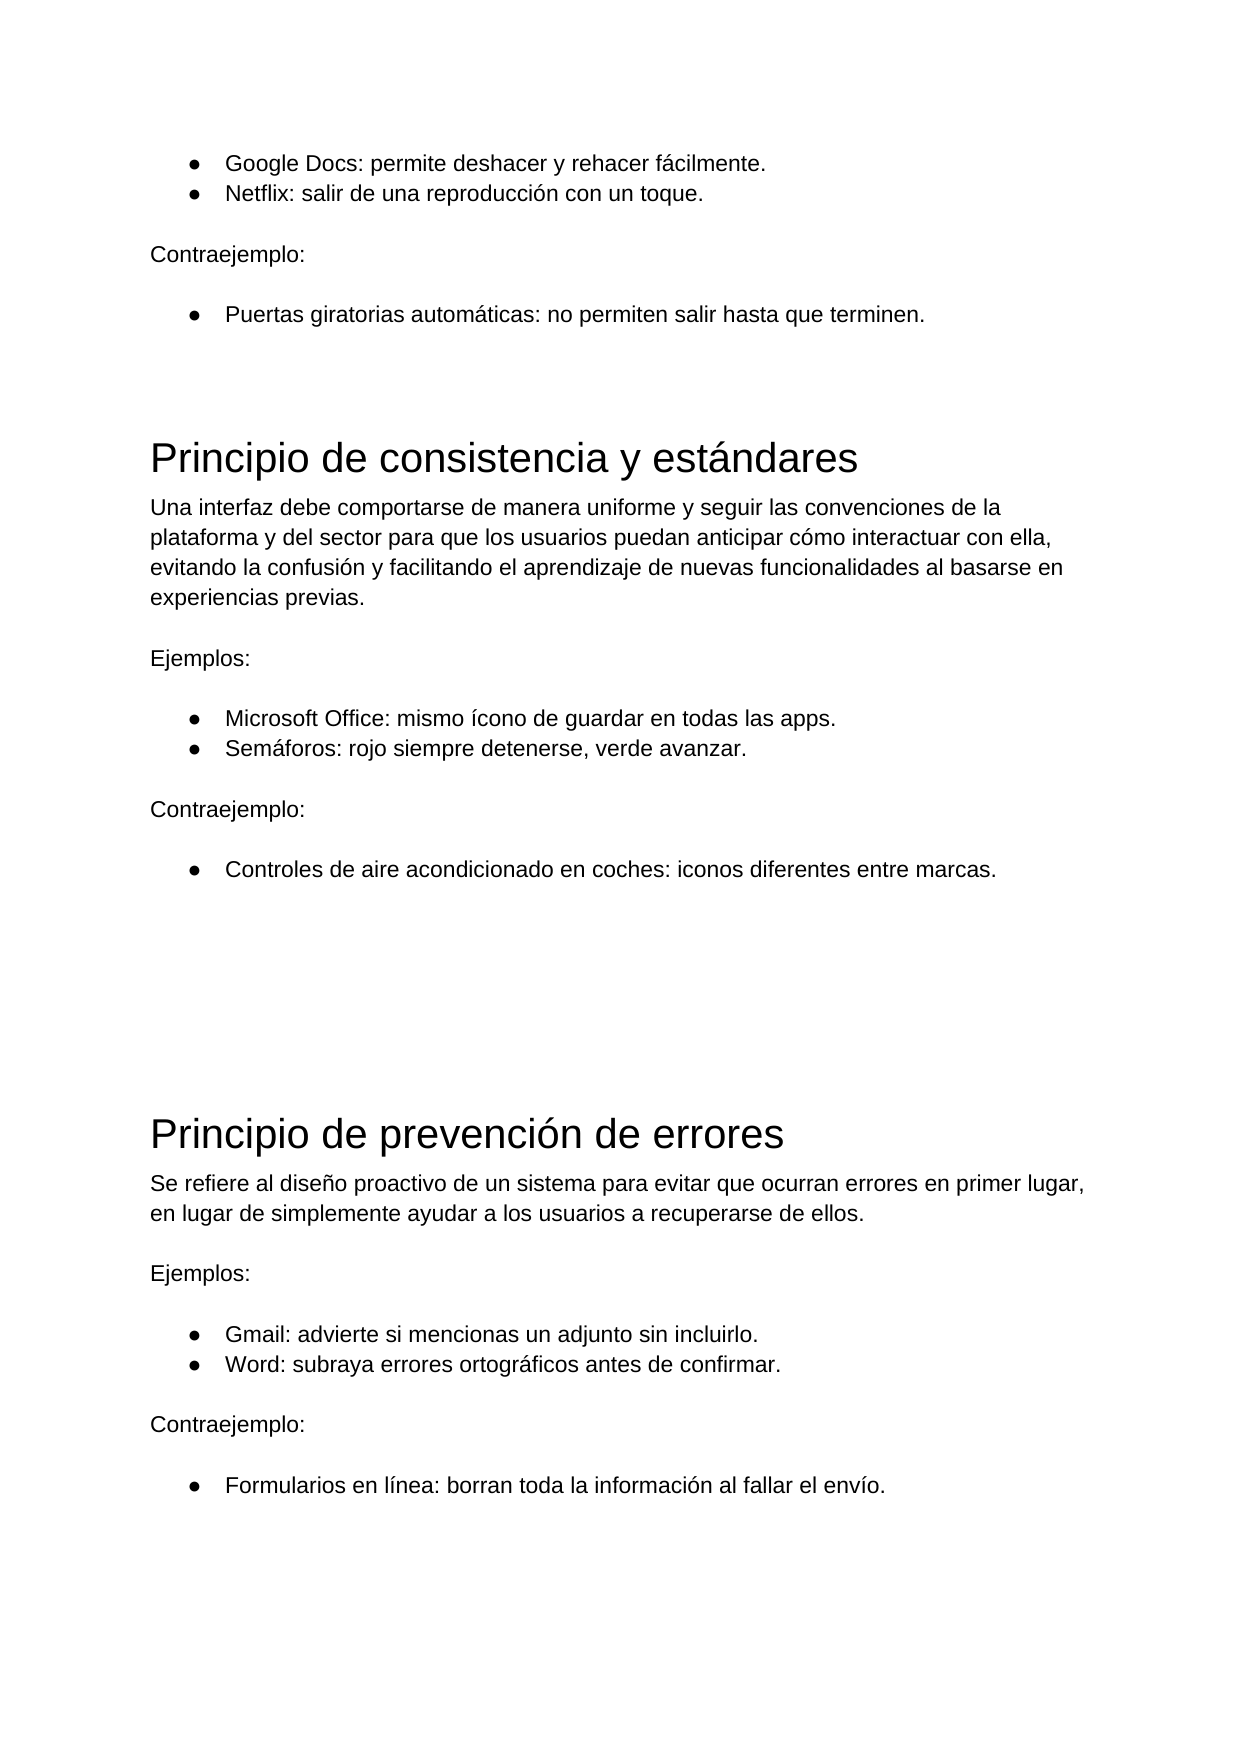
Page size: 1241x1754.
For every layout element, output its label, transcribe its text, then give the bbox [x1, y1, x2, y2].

list Controles de aire acondicionado en coches: iconos diferentes entre marcas. [187, 856, 1090, 883]
list Microsoft Office: mismo ícono de guardar en todas las apps. [187, 705, 1090, 732]
subtitle Principio de prevención de errores [150, 1109, 1090, 1157]
list Word: subraya errores ortográficos antes de confirmar. [187, 1351, 1090, 1377]
text Ejemplos: [150, 645, 1090, 671]
text Contraejemplo: [150, 241, 1090, 267]
text Contraejemplo: [150, 1411, 1090, 1438]
subtitle Principio de consistencia y estándares [150, 433, 1090, 481]
text Contraejemplo: [150, 796, 1090, 822]
list Netflix: salir de una reproducción con un toque. [187, 180, 1090, 207]
list Formularios en línea: borran toda la información al fallar el envío. [187, 1472, 1090, 1498]
list Google Docs: permite deshacer y rehacer fácilmente. [187, 150, 1090, 176]
text Una interfaz debe comportarse de manera uniforme y seguir las convenciones de la plataforma y del sector para que los usuarios puedan anticipar cómo interactuar con ella, evitando la confusión y facilitando el aprendizaje de nuevas funcionalidades al basarse en experiencias previas. [150, 494, 1090, 611]
list Gmail: advierte si mencionas un adjunto sin incluirlo. [187, 1321, 1090, 1347]
list Puertas giratorias automáticas: no permiten salir hasta que terminen. [187, 301, 1090, 327]
text Ejemplos: [150, 1260, 1090, 1287]
text Se refiere al diseño proactivo de un sistema para evitar que ocurran errores en primer lugar, en lugar de simplemente ayudar a los usuarios a recuperarse de ellos. [150, 1170, 1090, 1226]
list Semáforos: rojo siempre detenerse, verde avanzar. [187, 735, 1090, 762]
